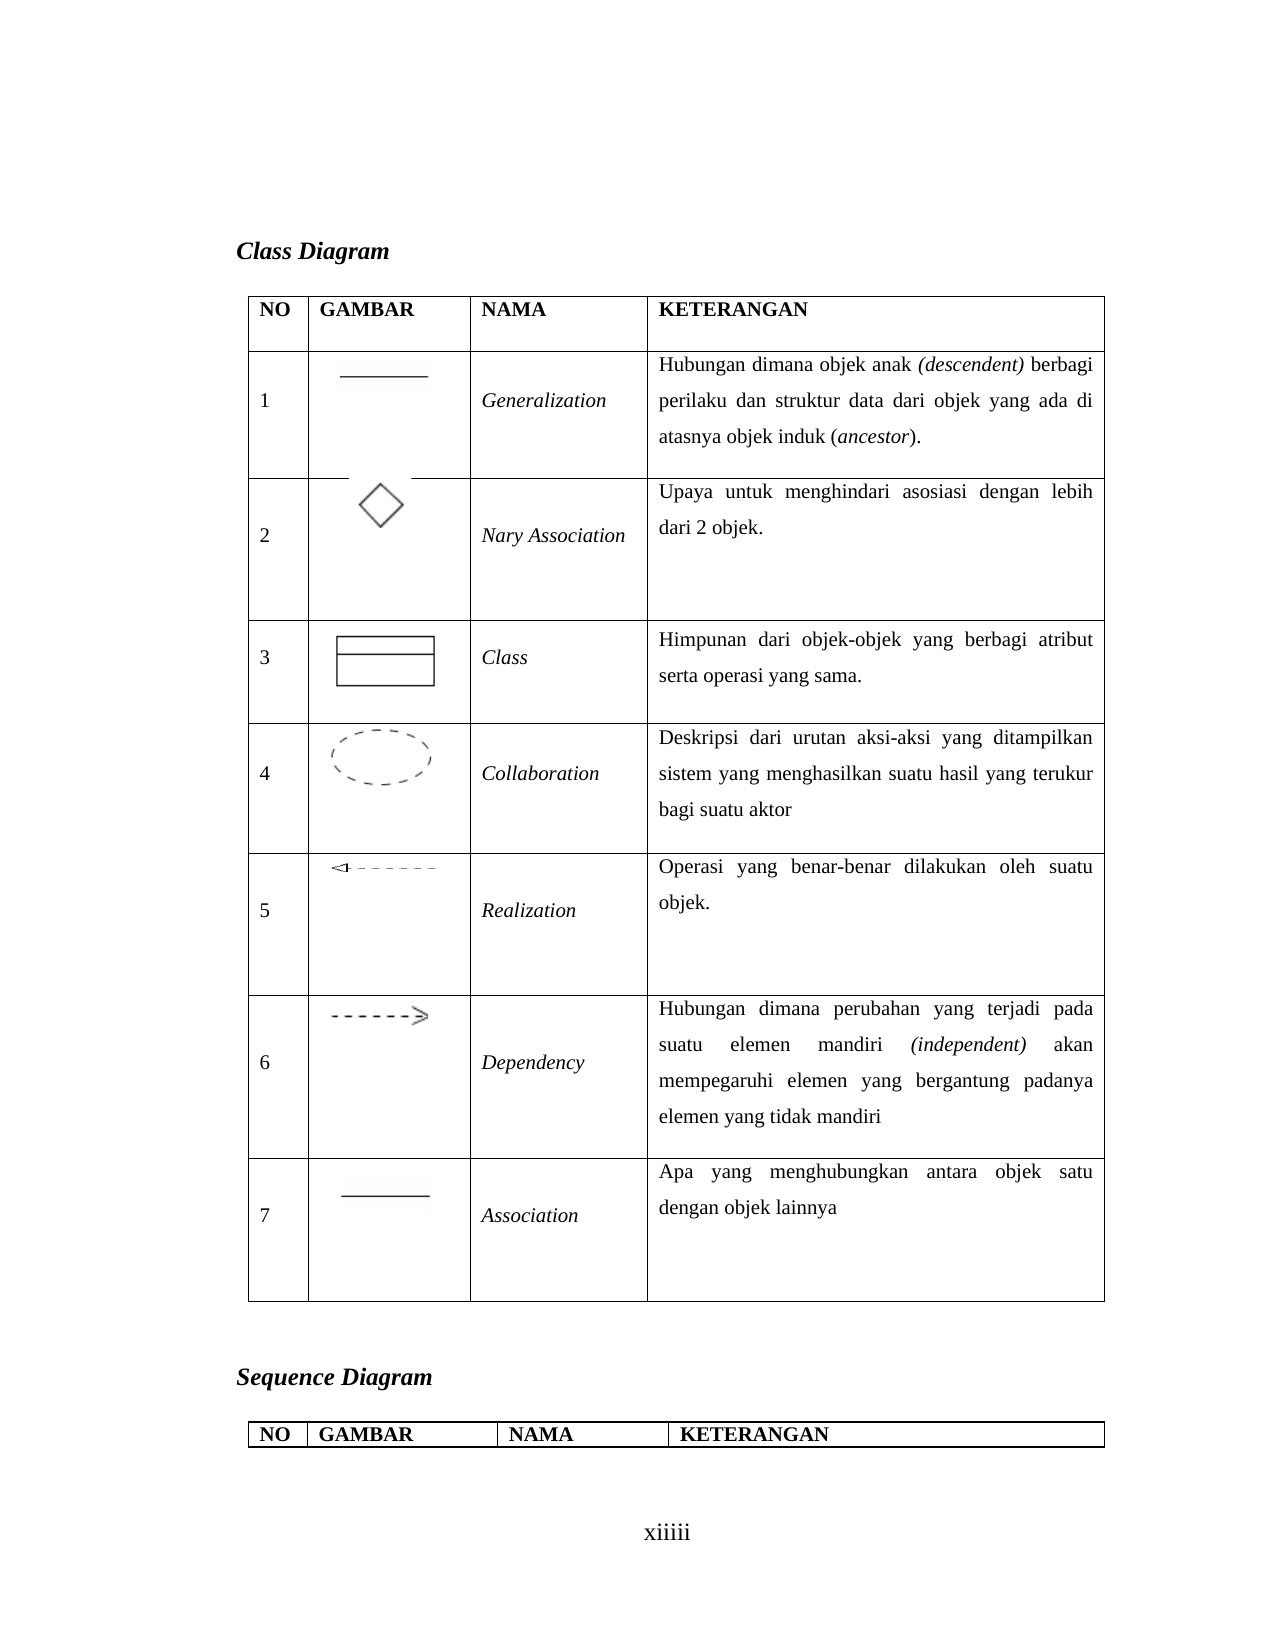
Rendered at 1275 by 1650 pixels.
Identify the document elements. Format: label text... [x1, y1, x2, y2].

table_cell [309, 1159, 470, 1301]
table_cell Himpunan dari objek-objek yang berbagi atribut serta operasi yang sama. [648, 621, 1104, 723]
table_header KETERANGAN [669, 1423, 1104, 1446]
table_cell [309, 854, 470, 995]
picture [341, 1175, 431, 1214]
table_cell 6 [249, 996, 308, 1158]
table_cell Apa yang menghubungkan antara objek satu dengan objek lainnya [648, 1159, 1104, 1301]
table_cell [309, 724, 470, 853]
table_cell Association [471, 1159, 647, 1301]
table_cell 1 [249, 352, 308, 478]
table_cell Class [471, 621, 647, 723]
table_cell [309, 479, 470, 620]
table_header NO [249, 297, 308, 351]
table_header NO [249, 1423, 307, 1446]
table_cell [309, 996, 470, 1158]
table_cell 7 [249, 1159, 308, 1301]
table_cell Operasi yang benar-benar dilakukan oleh suatu objek. [648, 854, 1104, 995]
table_cell Hubungan dimana objek anak (descendent) berbagi perilaku dan struktur data dari objek yang ada di atasnya objek induk (ancestor). [648, 352, 1104, 478]
table_cell Hubungan dimana perubahan yang terjadi pada suatu elemen mandiri (independent) akan mempegaruhi elemen yang bergantung padanya elemen yang tidak mandiri [648, 996, 1104, 1158]
table_cell Collaboration [471, 724, 647, 853]
table_cell Dependency [471, 996, 647, 1158]
picture [348, 477, 412, 536]
table_header GAMBAR [308, 1423, 497, 1446]
text Sequence Diagram [236, 1362, 1098, 1390]
table_cell 3 [249, 621, 308, 723]
table_cell 5 [249, 854, 308, 995]
table_cell 4 [249, 724, 308, 853]
picture [331, 856, 442, 882]
table_cell Nary Association [471, 479, 647, 620]
table_cell [309, 352, 470, 478]
table_cell Upaya untuk menghindari asosiasi dengan lebih dari 2 objek. [648, 479, 1104, 620]
table_cell [309, 621, 470, 723]
picture [332, 632, 439, 692]
table_cell Generalization [471, 352, 647, 478]
table_header KETERANGAN [648, 297, 1104, 351]
picture [339, 356, 429, 394]
table_cell 2 [249, 479, 308, 620]
picture [327, 1000, 429, 1035]
picture [328, 726, 436, 789]
table_cell Realization [471, 854, 647, 995]
table_header GAMBAR [309, 297, 470, 351]
text Class Diagram [236, 236, 1098, 265]
table_header NAMA [498, 1423, 668, 1446]
table_header NAMA [471, 297, 647, 351]
table_cell Deskripsi dari urutan aksi-aksi yang ditampilkan sistem yang menghasilkan suatu hasil yang terukur bagi suatu aktor [648, 724, 1104, 853]
